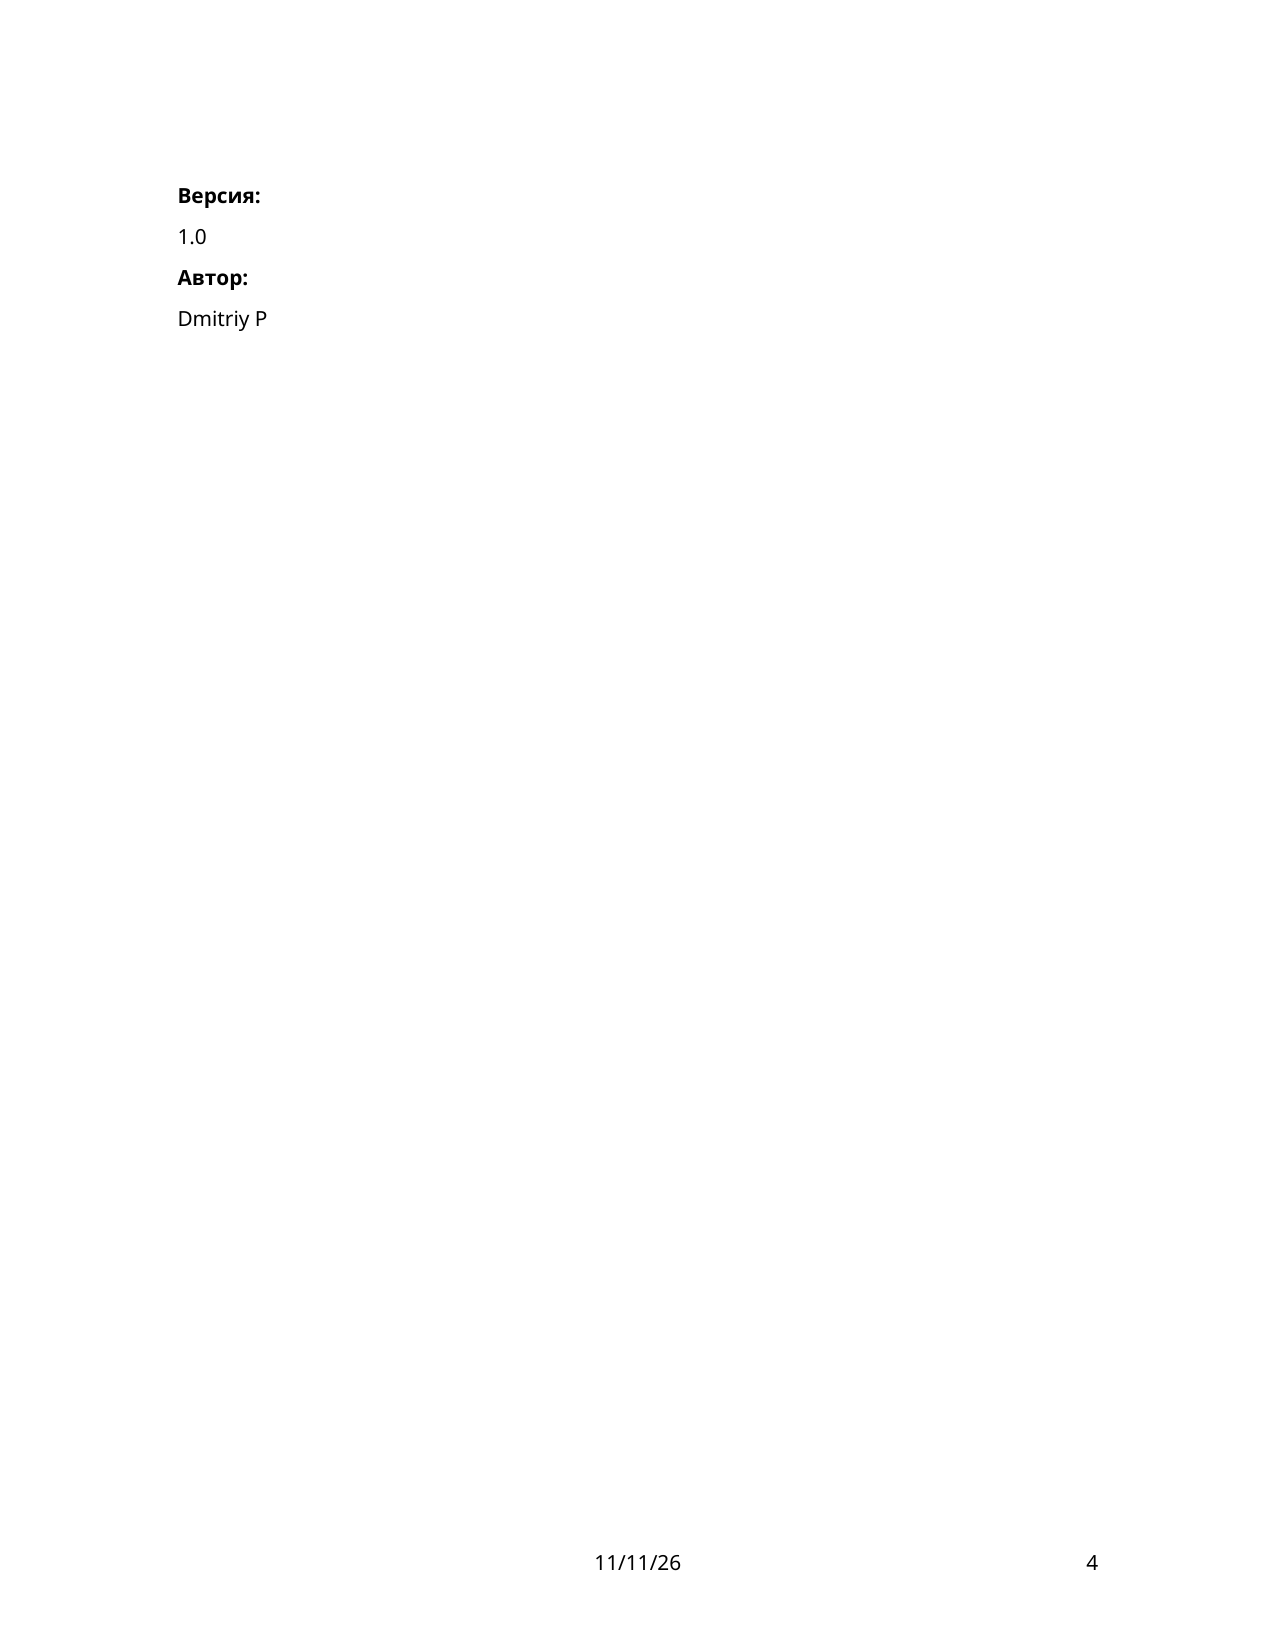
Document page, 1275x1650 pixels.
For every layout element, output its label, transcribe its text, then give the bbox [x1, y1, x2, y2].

text Версия: [177, 181, 1098, 209]
text 1.0 [177, 222, 1098, 250]
text Dmitriy P [177, 304, 1098, 332]
text Автор: [177, 263, 1098, 291]
